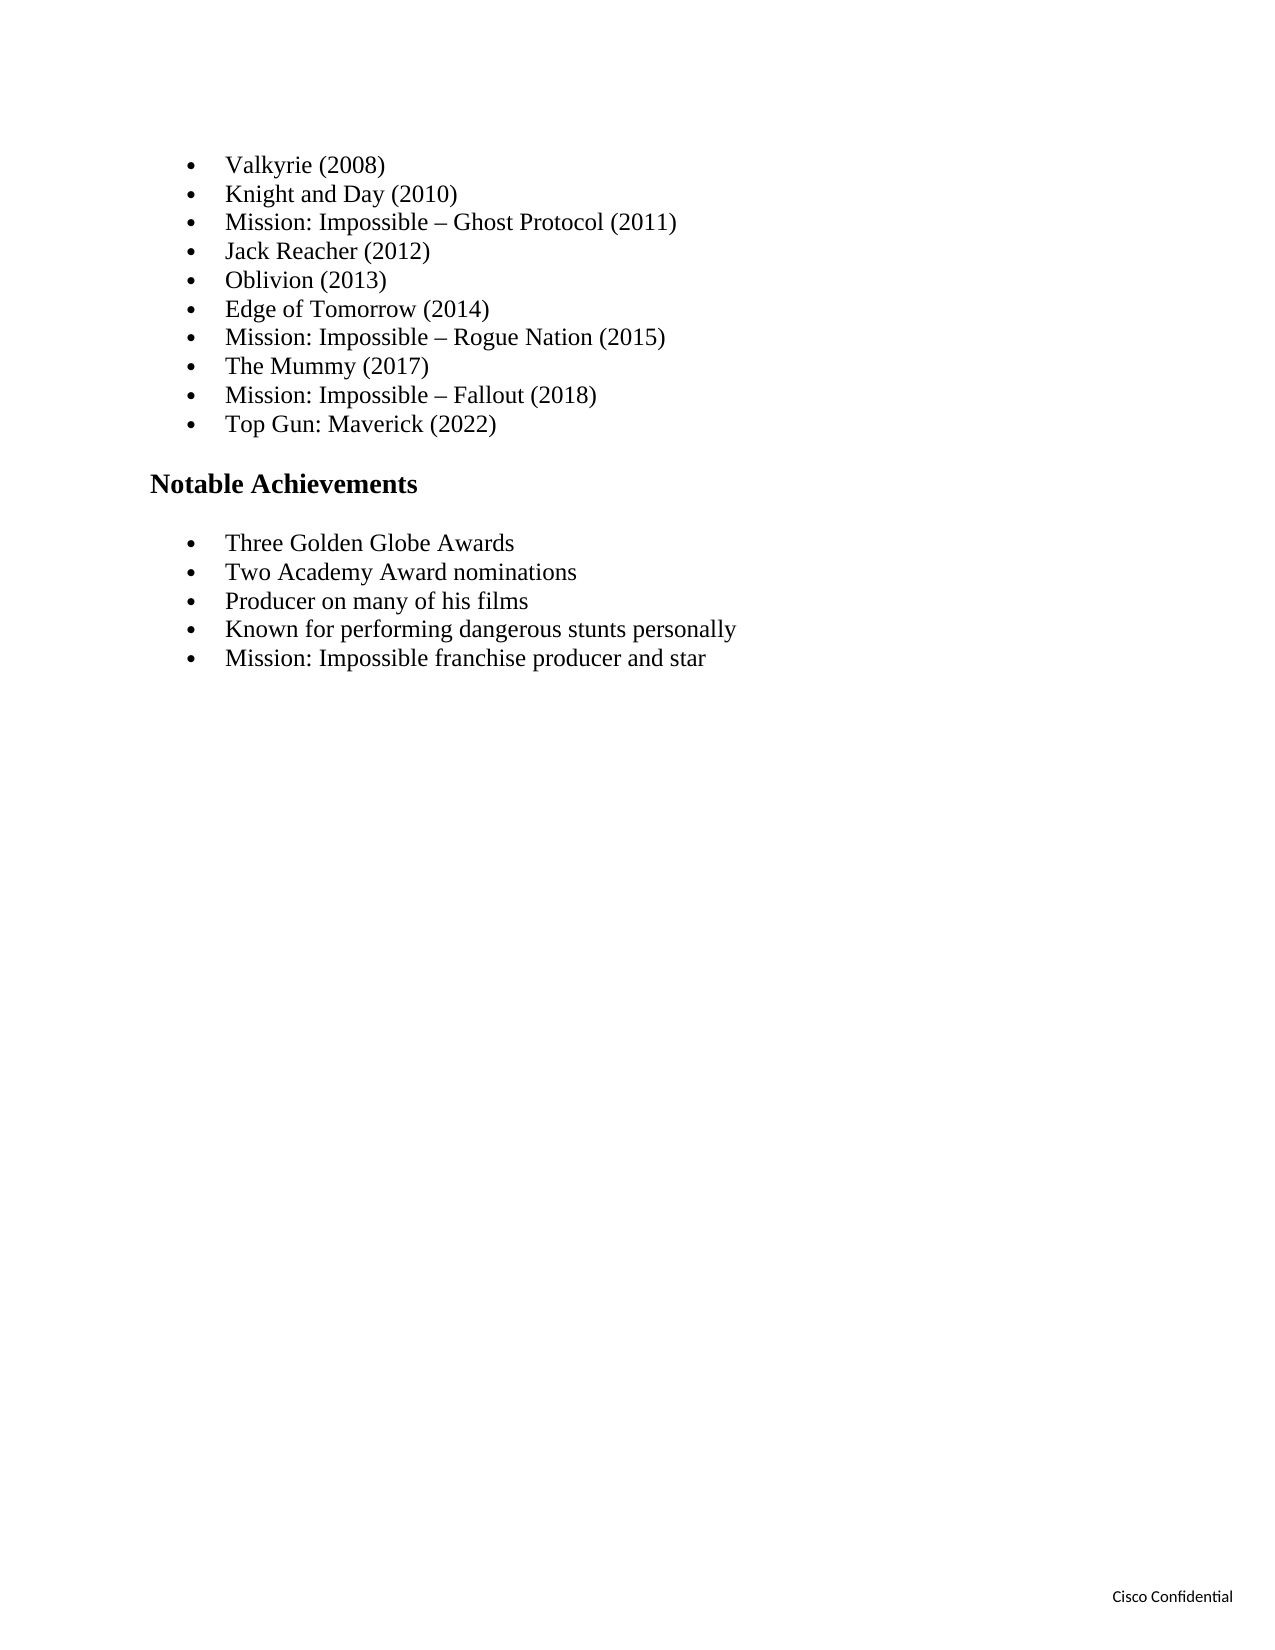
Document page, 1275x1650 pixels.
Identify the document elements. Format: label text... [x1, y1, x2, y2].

list Jack Reacher (2012) [187, 236, 1125, 265]
list Two Academy Award nominations [187, 557, 1125, 586]
list Mission: Impossible – Ghost Protocol (2011) [187, 207, 1125, 236]
list Top Gun: Maverick (2022) [187, 409, 1125, 437]
list Three Golden Globe Awards [187, 528, 1125, 557]
list Valkyrie (2008) [187, 150, 1125, 179]
text Notable Achievements [150, 467, 1125, 499]
list Known for performing dangerous stunts personally [187, 614, 1125, 643]
list Producer on many of his films [187, 586, 1125, 614]
list Oblivion (2013) [187, 265, 1125, 294]
list Mission: Impossible franchise producer and star [187, 643, 1125, 672]
list The Mummy (2017) [187, 351, 1125, 380]
list Mission: Impossible – Rogue Nation (2015) [187, 322, 1125, 351]
list Mission: Impossible – Fallout (2018) [187, 380, 1125, 409]
list Knight and Day (2010) [187, 179, 1125, 207]
list Edge of Tomorrow (2014) [187, 294, 1125, 322]
